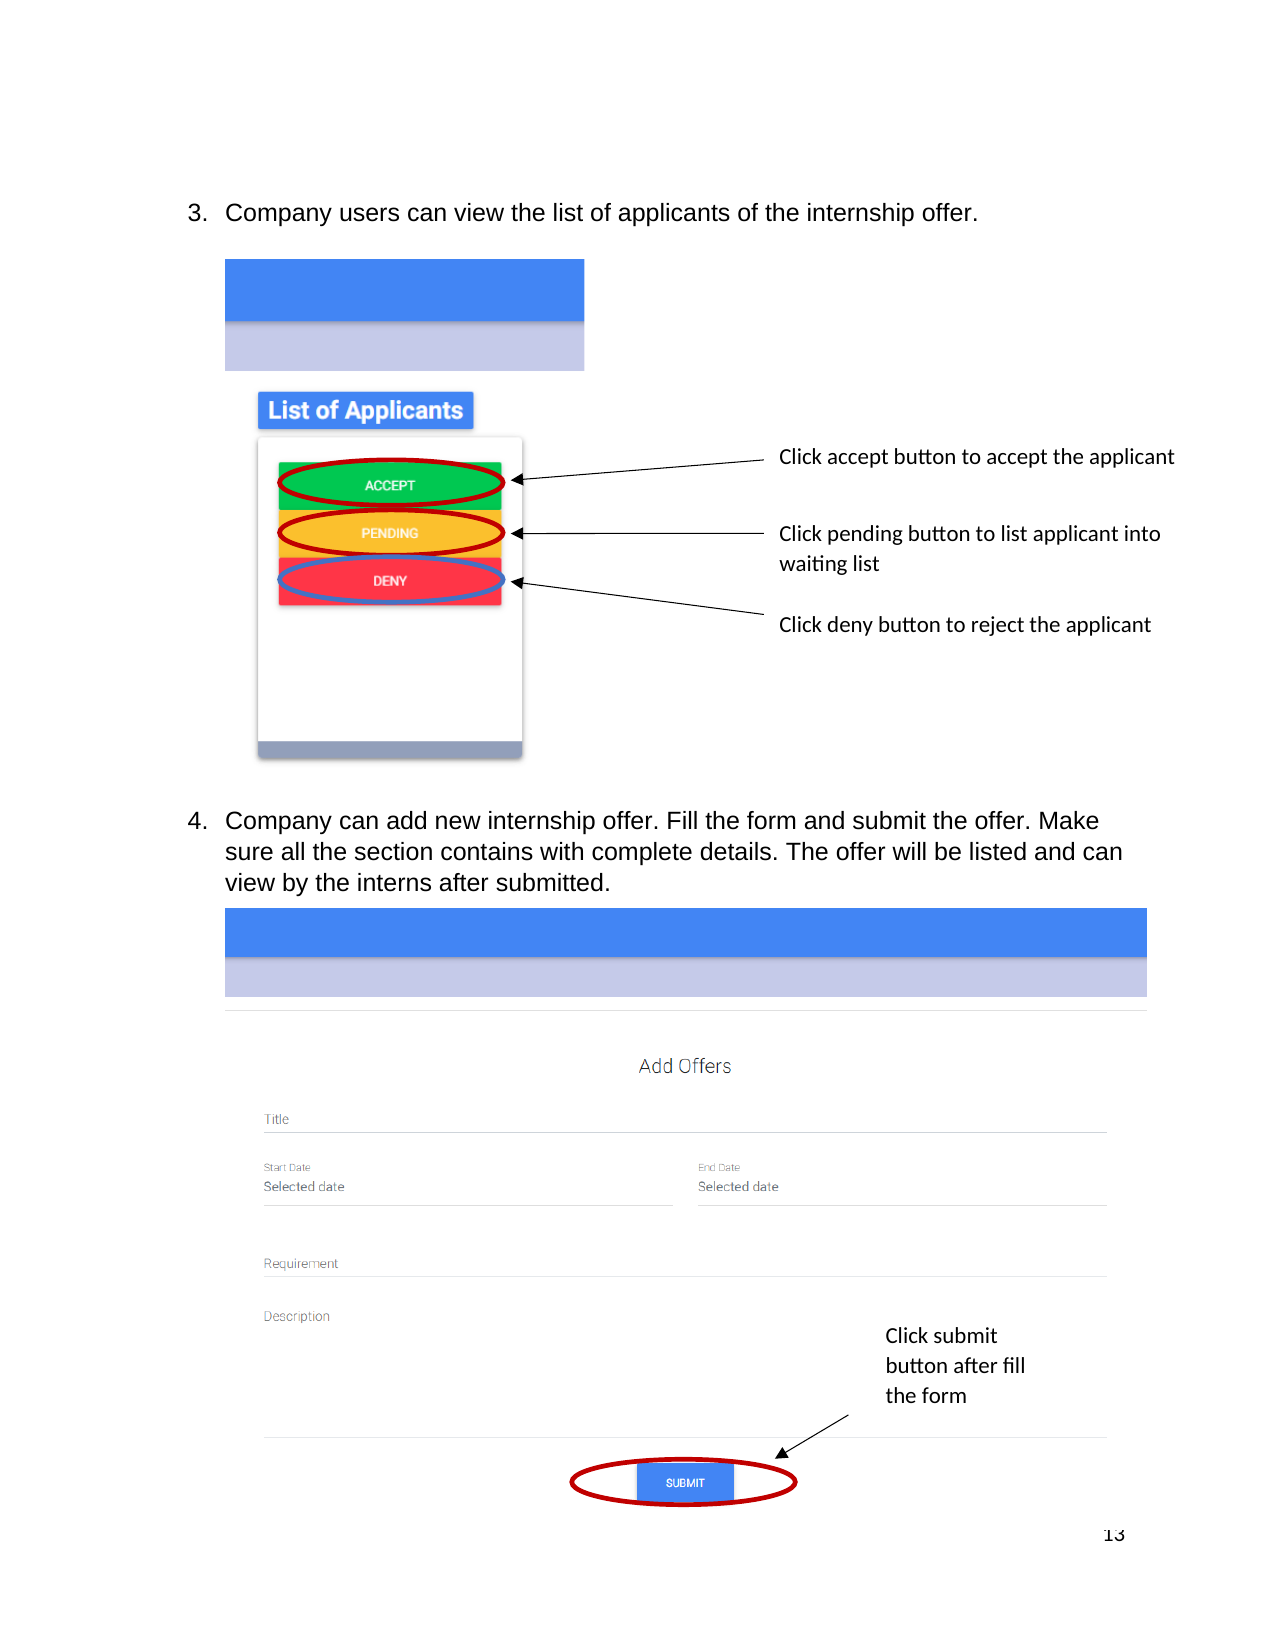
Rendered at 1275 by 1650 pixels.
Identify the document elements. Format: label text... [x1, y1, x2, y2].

list Company users can view the list of applicants of the internship offer. [187, 198, 1125, 226]
picture [225, 259, 585, 804]
picture [225, 908, 1147, 1530]
list Company can add new internship offer. Fill the form and submit the offer. Make sure all the section contains with complete details. The offer will be listed and can view by the interns after submitted. [187, 806, 1125, 897]
